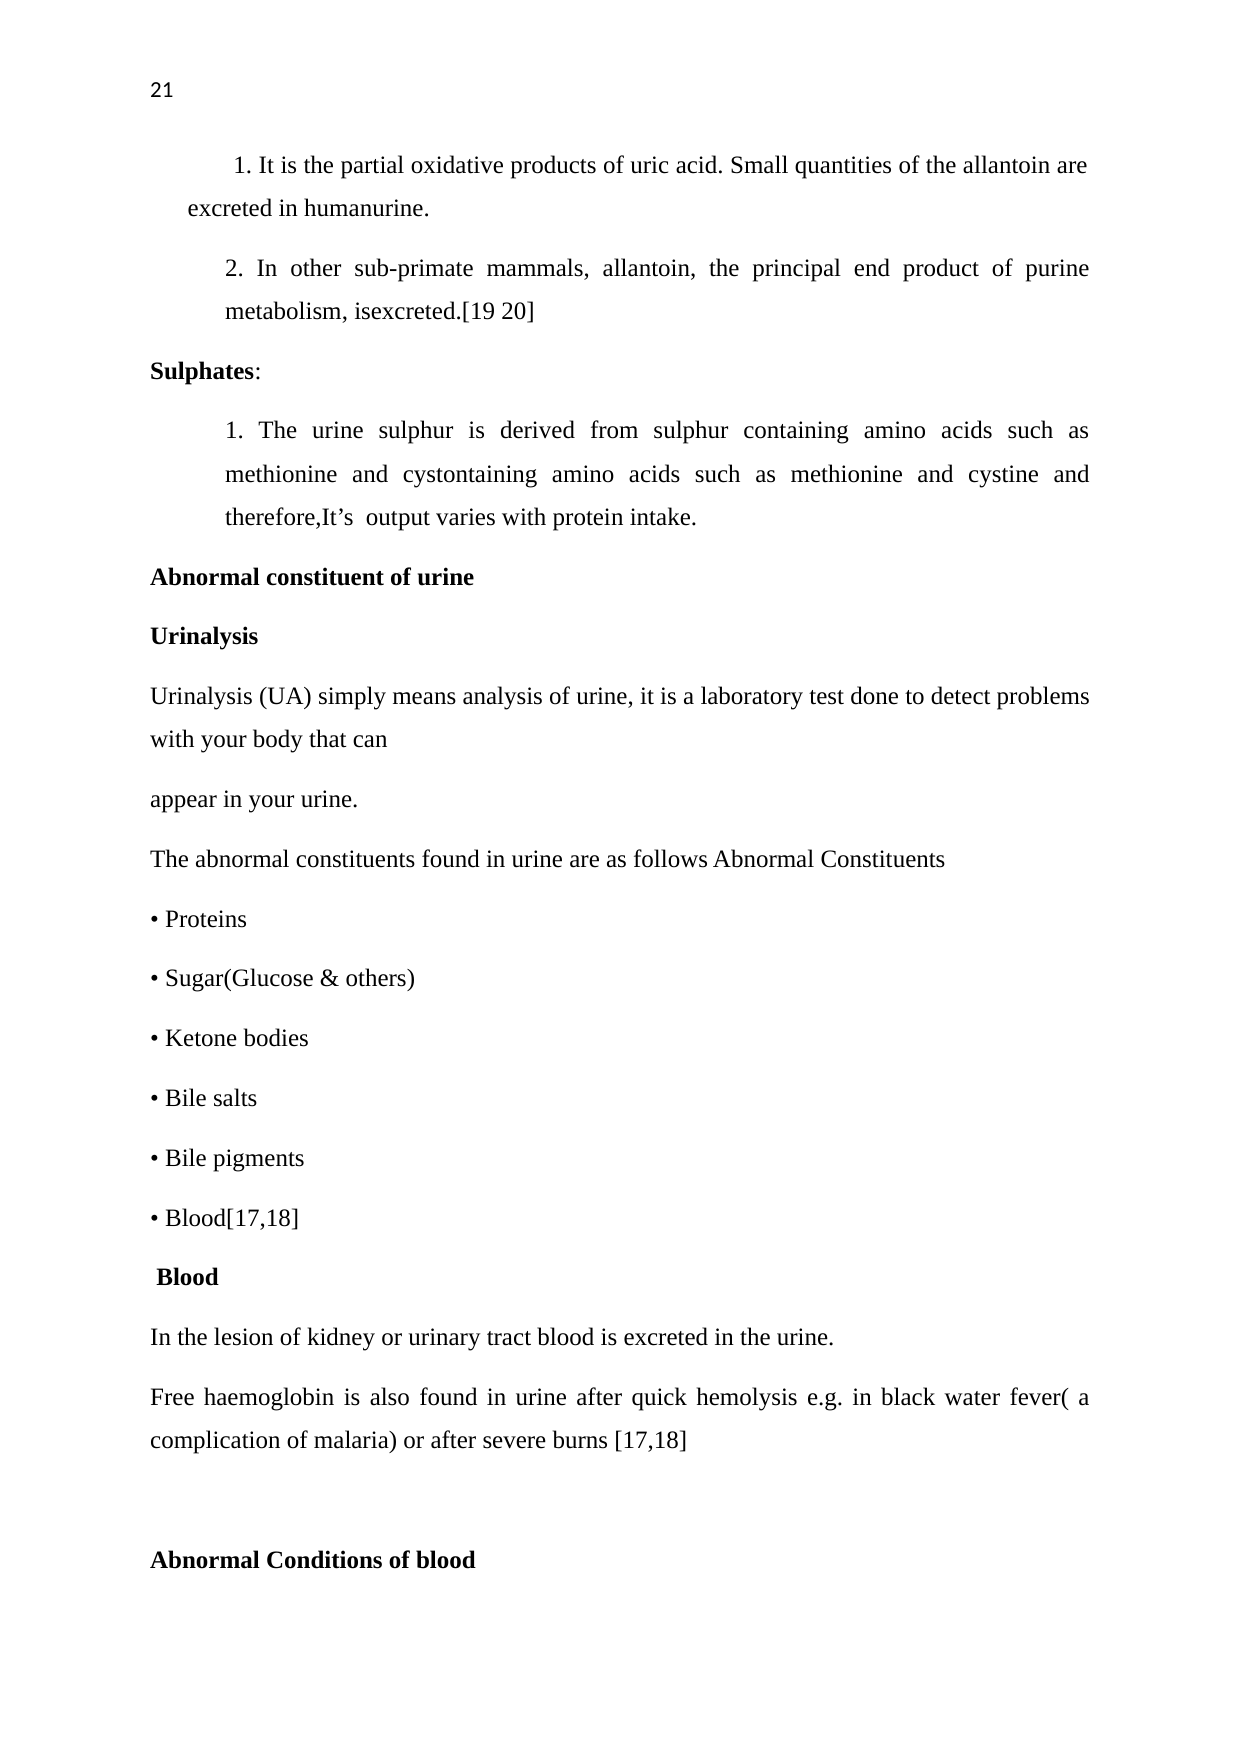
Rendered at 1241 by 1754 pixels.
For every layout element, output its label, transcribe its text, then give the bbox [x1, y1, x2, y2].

list 1. The urine sulphur is derived from sulphur containing amino acids such as methionine and cystontaining amino acids such as methionine and cystine and therefore,It’s output varies with protein intake. [225, 416, 1090, 531]
text Urinalysis [150, 621, 1090, 650]
text appear in your urine. [150, 784, 1090, 813]
text Abnormal Conditions of blood [150, 1545, 1090, 1573]
text • Proteins [150, 904, 1090, 932]
text • Ketone bodies [150, 1023, 1090, 1052]
text • Sugar(Glucose & others) [150, 963, 1090, 992]
text • Bile pigments [150, 1143, 1090, 1172]
list 2. In other sub-primate mammals, allantoin, the principal end product of purine metabolism, isexcreted.[19 20] [225, 253, 1090, 325]
text 1. It is the partial oxidative products of uric acid. Small quantities of the allantoin are excreted in humanurine. [187, 150, 1090, 222]
text • Blood[17,18] [150, 1203, 1090, 1231]
text • Bile salts [150, 1083, 1090, 1112]
text In the lesion of kidney or urinary tract blood is excreted in the urine. [150, 1322, 1090, 1351]
text Urinalysis (UA) simply means analysis of urine, it is a laboratory test done to detect problems with your body that can [150, 681, 1090, 753]
text Free haemoglobin is also found in urine after quick hemolysis e.g. in black water fever( a complication of malaria) or after severe burns [17,18] [150, 1382, 1090, 1454]
text Blood [150, 1262, 1090, 1291]
text Abnormal constituent of urine [150, 562, 1090, 590]
text Sulphates: [150, 356, 1090, 384]
text The abnormal constituents found in urine are as follows Abnormal Constituents [150, 844, 1090, 873]
